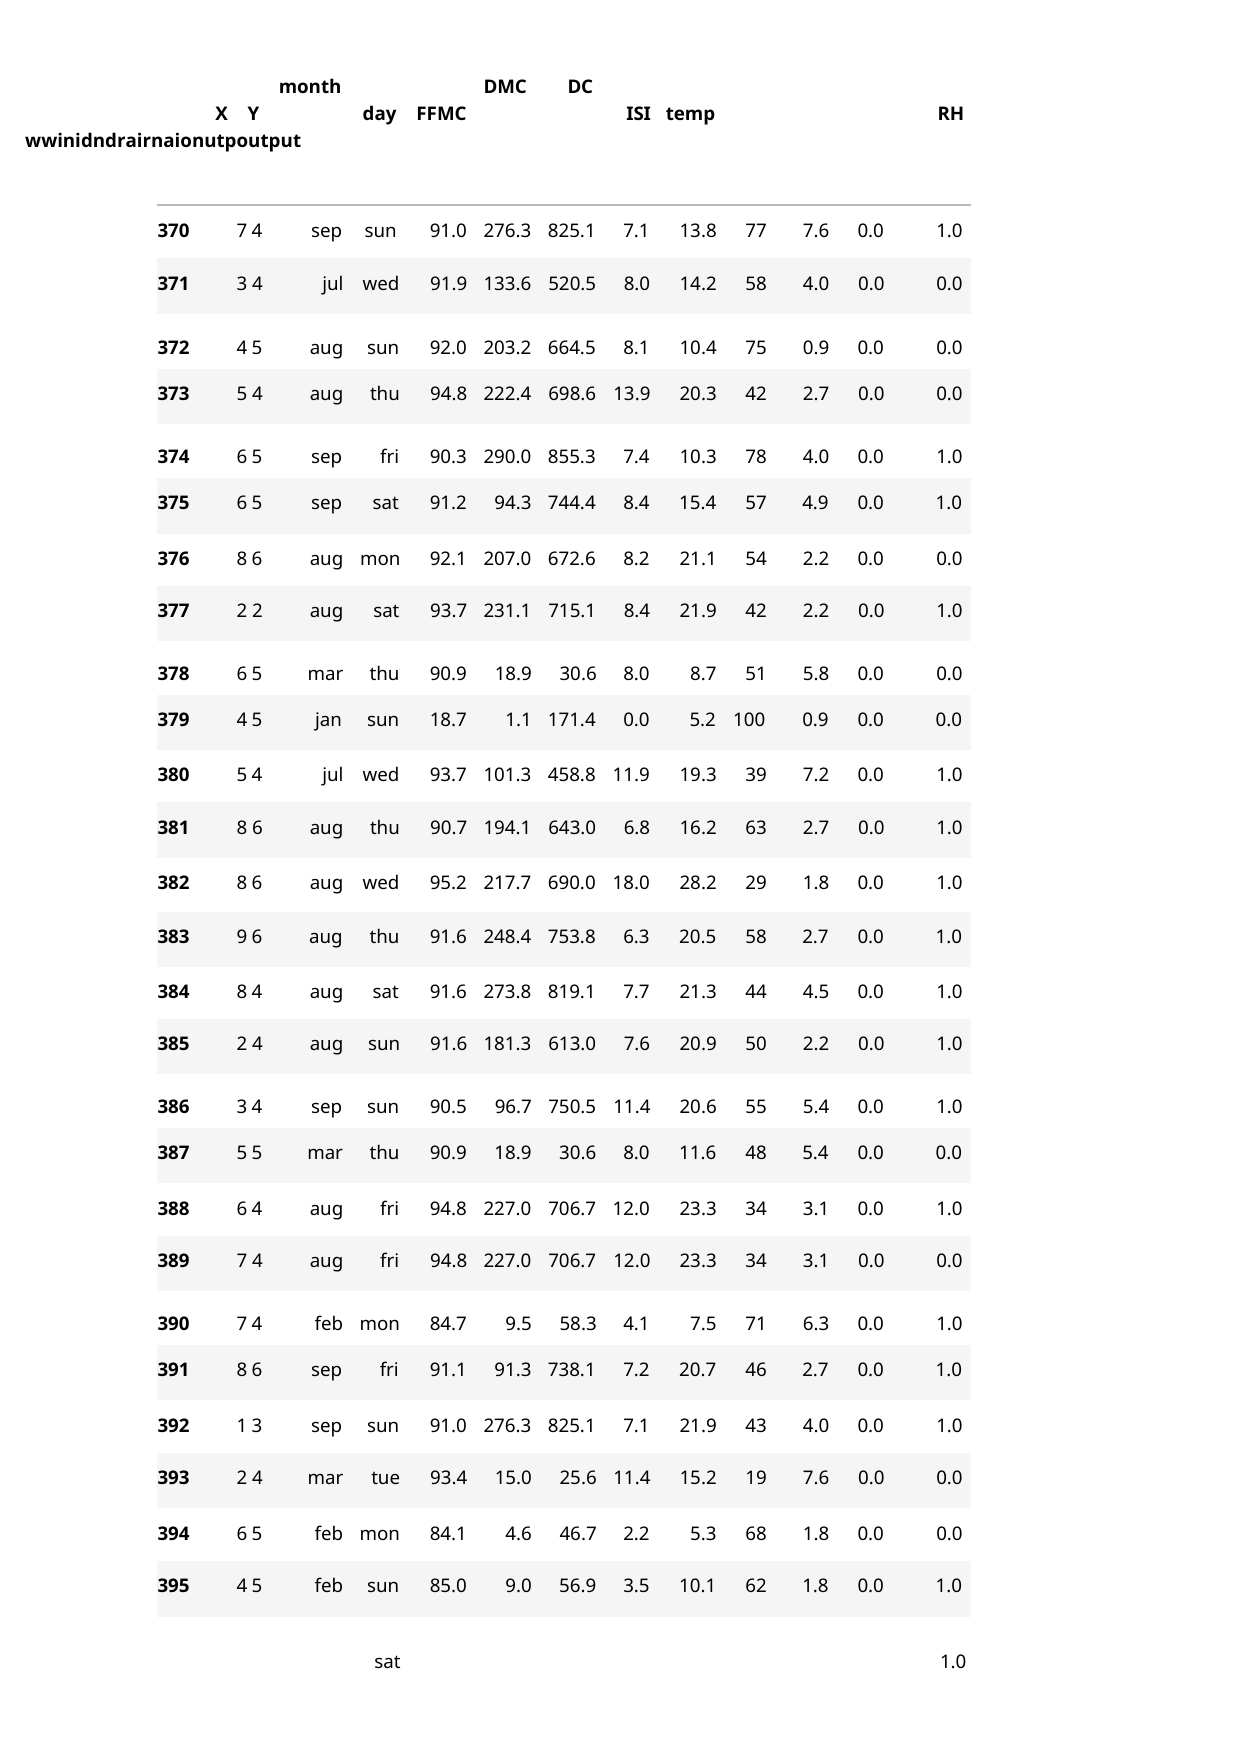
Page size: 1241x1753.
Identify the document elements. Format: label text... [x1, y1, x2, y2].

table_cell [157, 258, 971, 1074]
text month DMC DC [278, 73, 1240, 98]
text sat 1.0 [374, 1648, 1240, 1674]
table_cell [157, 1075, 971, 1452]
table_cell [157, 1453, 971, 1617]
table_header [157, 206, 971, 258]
subtitle X Y day FFMC ISI temp RH wwinidndrairnaionutpoutput [25, 101, 965, 153]
